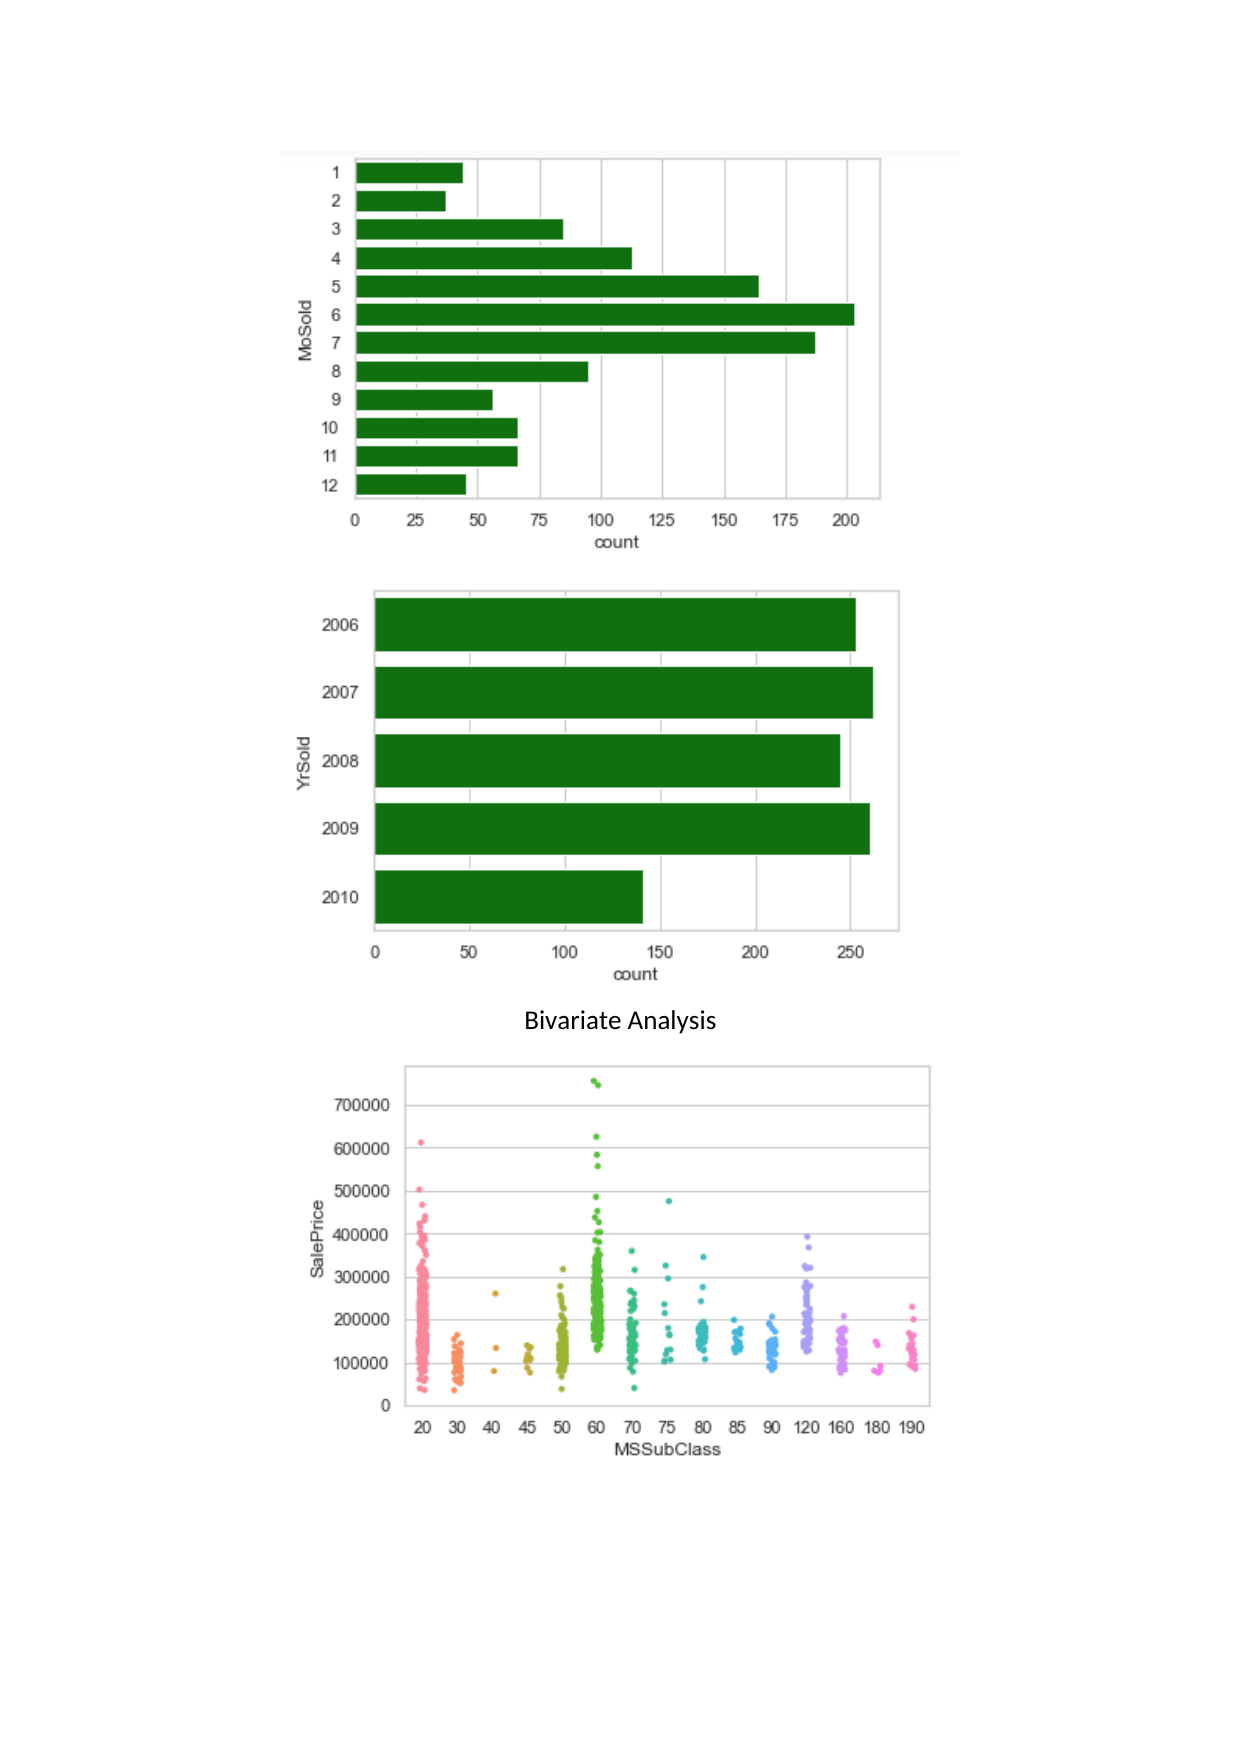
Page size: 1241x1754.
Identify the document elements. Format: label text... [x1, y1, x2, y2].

picture [280, 150, 961, 985]
picture [245, 1055, 995, 1479]
text Bivariate Analysis [150, 1003, 1090, 1036]
